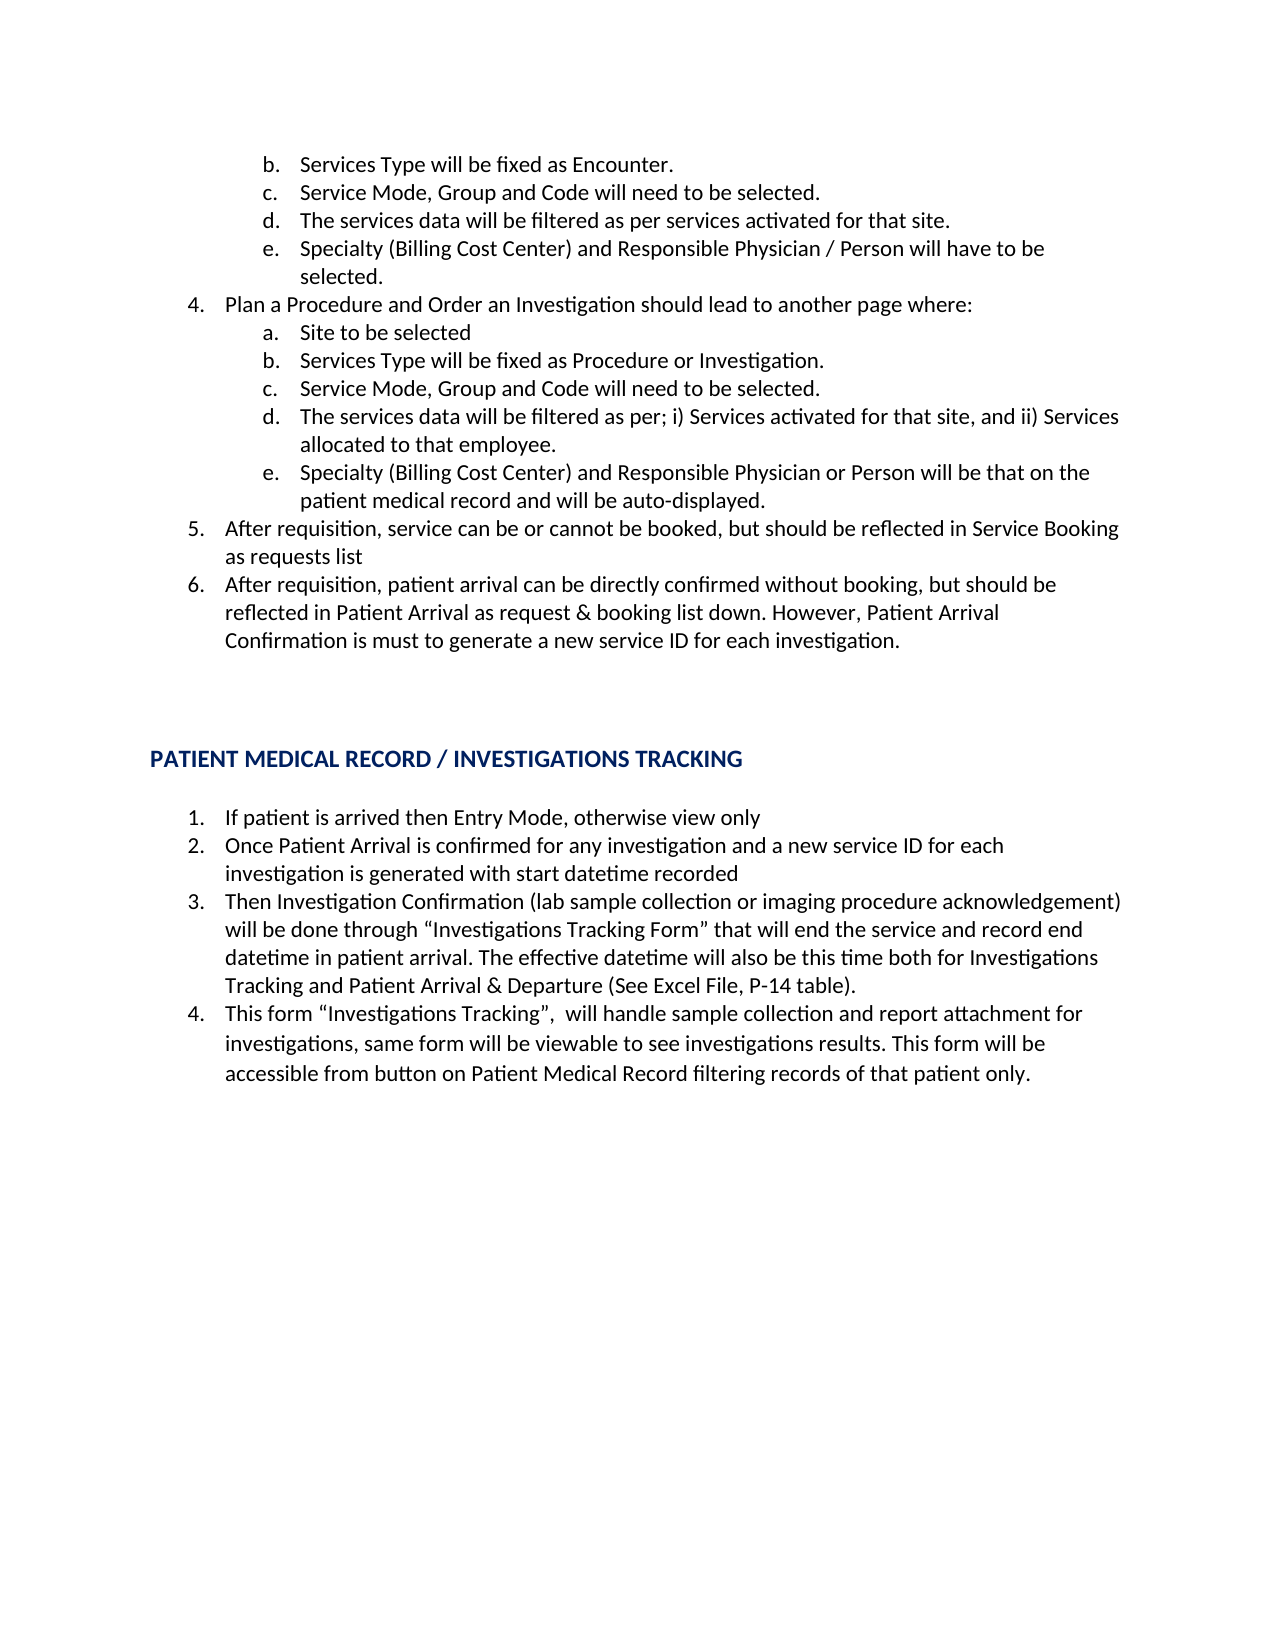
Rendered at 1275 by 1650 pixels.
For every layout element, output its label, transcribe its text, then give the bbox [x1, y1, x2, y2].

list Service Mode, Group and Code will need to be selected. [262, 178, 1125, 206]
list This form “Investigations Tracking”, will handle sample collection and report attachment for investigations, same form will be viewable to see investigations results. This form will be accessible from button on Patient Medical Record filtering records of that patient only. [187, 999, 1125, 1087]
list After requisition, service can be or cannot be booked, but should be reflected in Service Booking as requests list [187, 514, 1125, 570]
list After requisition, patient arrival can be directly confirmed without booking, but should be reflected in Patient Arrival as request & booking list down. However, Patient Arrival Confirmation is must to generate a new service ID for each investigation. [187, 570, 1125, 654]
list Site to be selected [262, 318, 1125, 346]
list Services Type will be fixed as Encounter. [262, 150, 1125, 178]
list The services data will be filtered as per; i) Services activated for that site, and ii) Services allocated to that employee. [262, 402, 1125, 458]
text PATIENT MEDICAL RECORD / INVESTIGATIONS TRACKING [150, 743, 1125, 774]
list Specialty (Billing Cost Center) and Responsible Physician / Person will have to be selected. [262, 234, 1125, 290]
list If patient is arrived then Entry Mode, otherwise view only [187, 803, 1125, 831]
list Specialty (Billing Cost Center) and Responsible Physician or Person will be that on the patient medical record and will be auto-displayed. [262, 458, 1125, 514]
list Plan a Procedure and Order an Investigation should lead to another page where: [187, 290, 1125, 318]
list The services data will be filtered as per services activated for that site. [262, 206, 1125, 234]
list Service Mode, Group and Code will need to be selected. [262, 374, 1125, 402]
list Then Investigation Confirmation (lab sample collection or imaging procedure acknowledgement) will be done through “Investigations Tracking Form” that will end the service and record end datetime in patient arrival. The effective datetime will also be this time both for Investigations Tracking and Patient Arrival & Departure (See Excel File, P-14 table). [187, 887, 1125, 999]
list Services Type will be fixed as Procedure or Investigation. [262, 346, 1125, 374]
list Once Patient Arrival is confirmed for any investigation and a new service ID for each investigation is generated with start datetime recorded [187, 831, 1125, 887]
